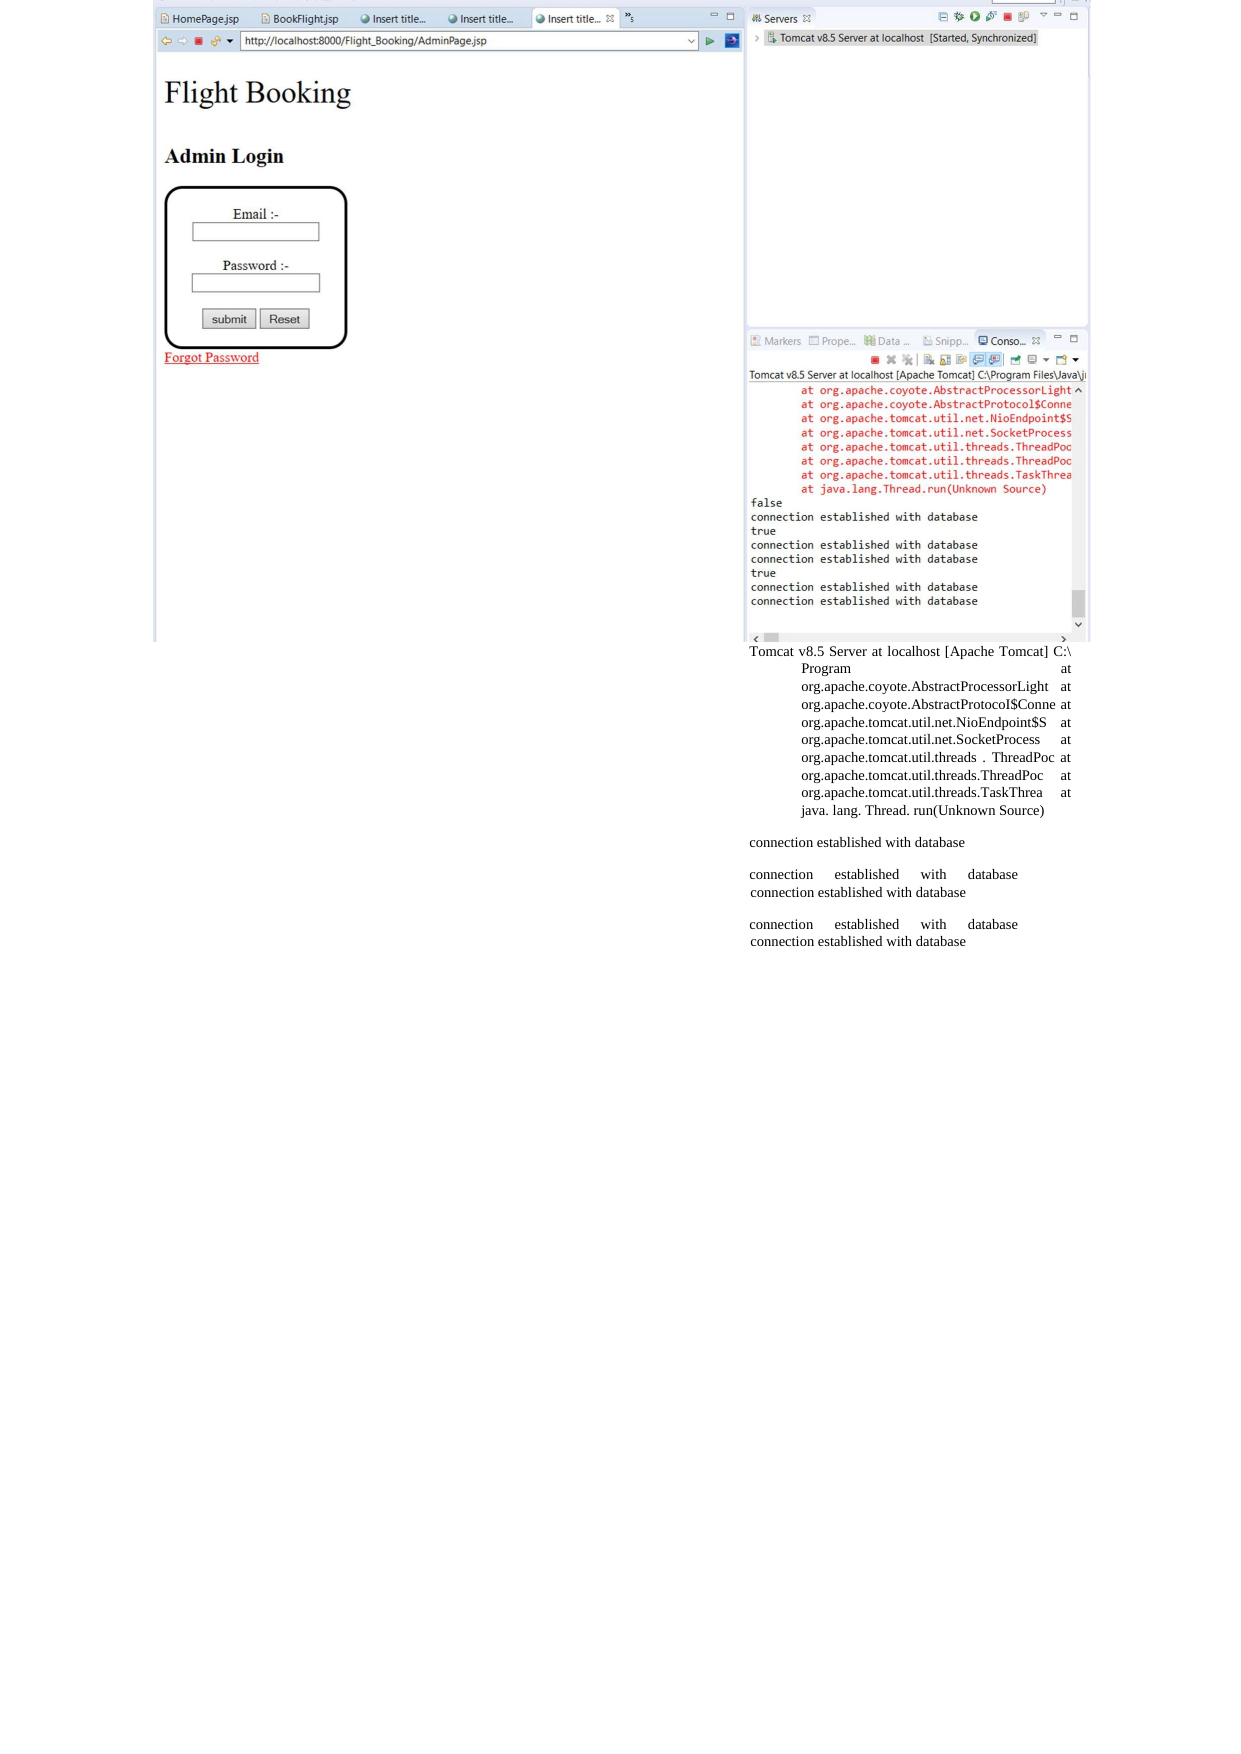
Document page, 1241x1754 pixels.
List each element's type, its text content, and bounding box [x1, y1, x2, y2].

text connection established with database connection established with database [749, 916, 1018, 950]
picture [153, 0, 1091, 642]
text Tomcat v8.5 Server at localhost [Apache Tomcat] C:\Program at org.apache.coyote.AbstractProcessorLight at org.apache.coyote.AbstractProtocoI$Conne at org.apache.tomcat.util.net.NioEndpoint$S at org.apache.tomcat.util.net.SocketProcess at org.apache.tomcat.util.threads . ThreadPoc at org.apache.tomcat.util.threads.ThreadPoc at org.apache.tomcat.util.threads.TaskThrea at java. lang. Thread. run(Unknown Source) [749, 642, 1071, 819]
text connection established with database [749, 834, 1018, 851]
text connection established with database connection established with database [749, 866, 1018, 900]
